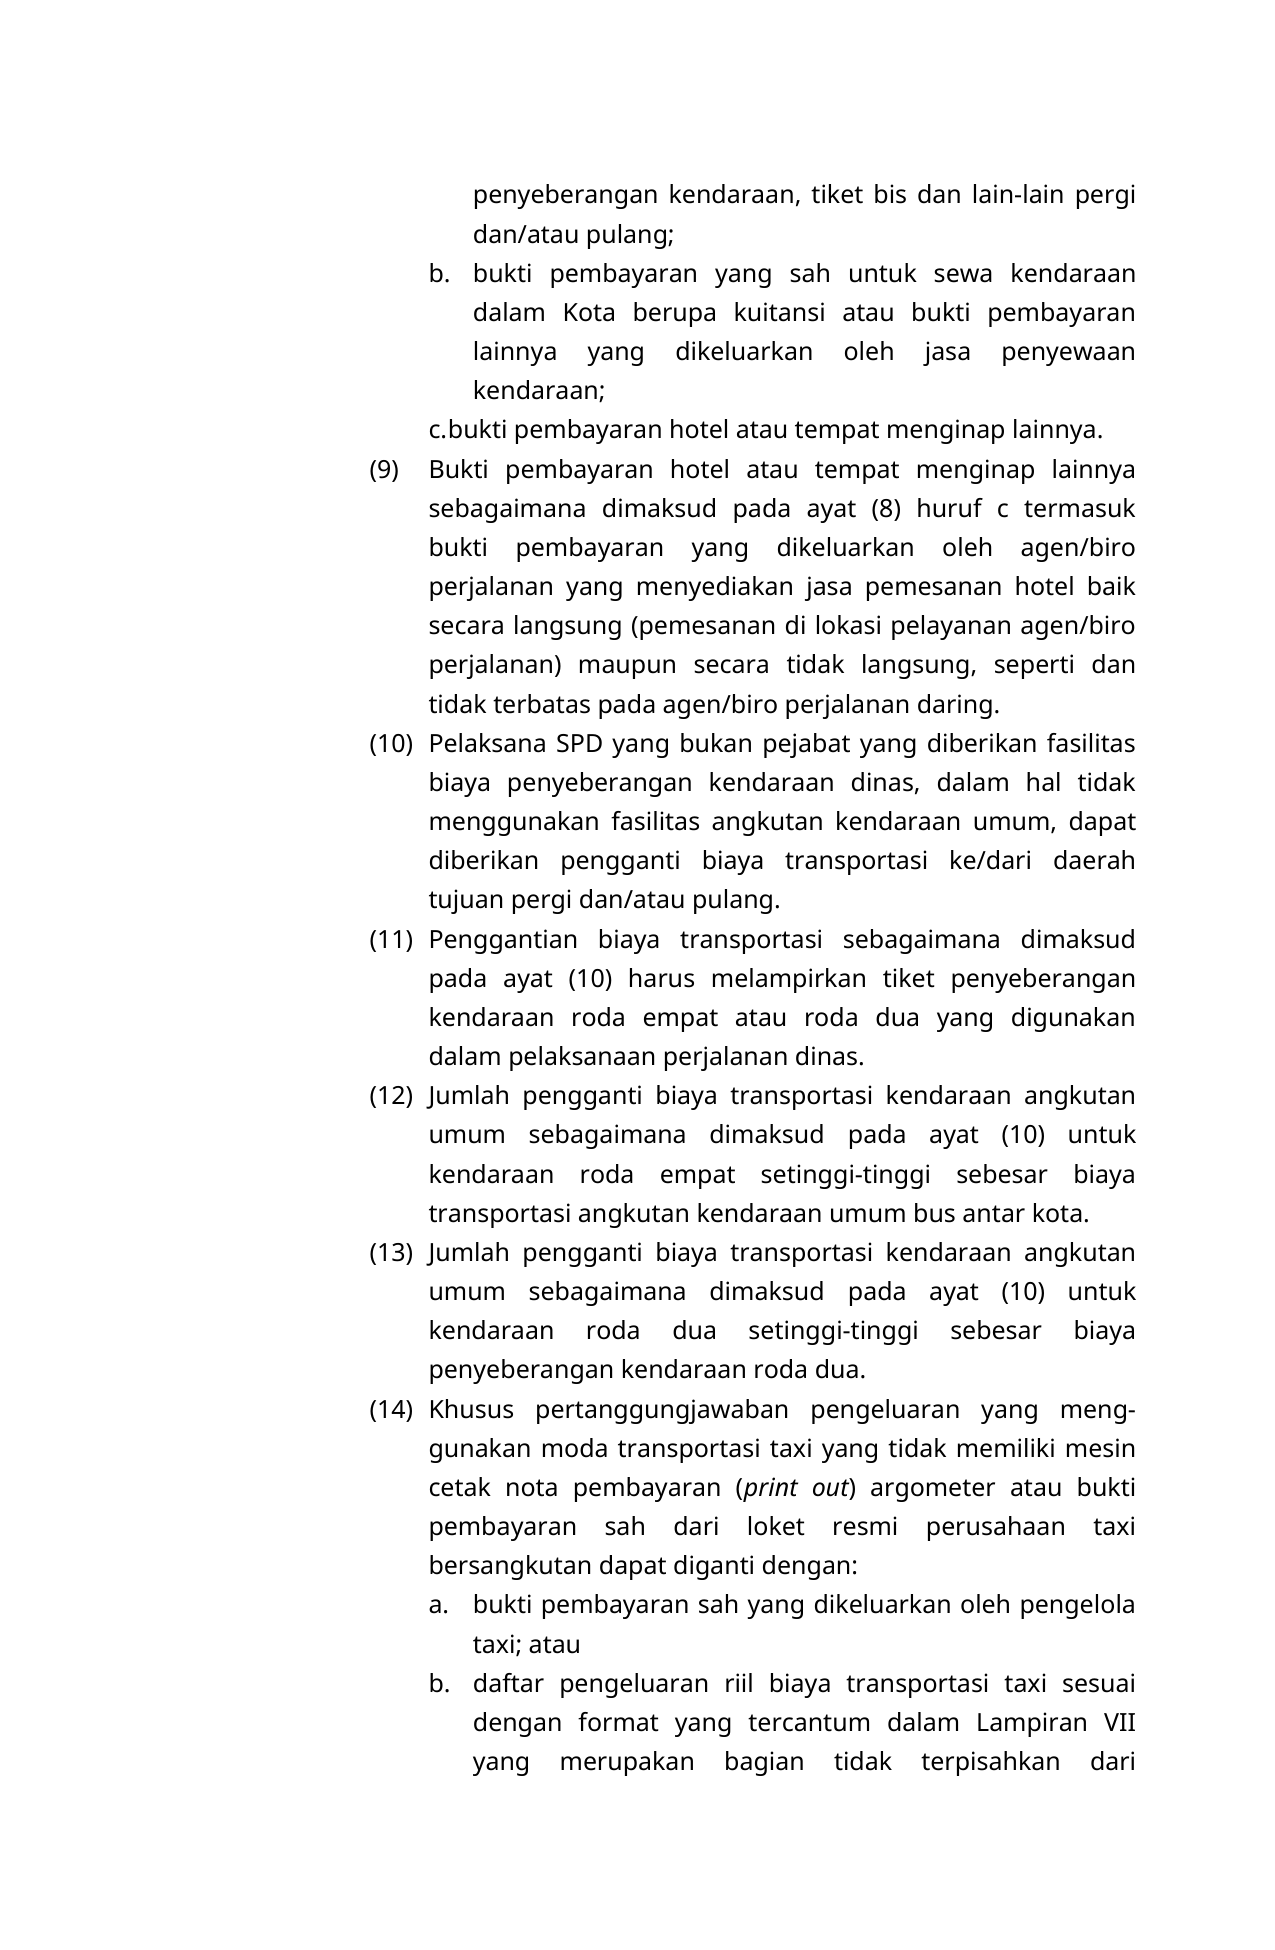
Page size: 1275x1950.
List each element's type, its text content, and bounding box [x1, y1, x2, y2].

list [428, 177, 1137, 250]
list bukti pembayaran sah yang dikeluarkan oleh pengelola taxi; atau [428, 1587, 1137, 1660]
list bukti pembayaran yang sah untuk sewa kendaraan dalam Kota berupa kuitansi atau bukti pembayaran lainnya yang dikeluarkan oleh jasa penyewaan kendaraan; [428, 256, 1137, 407]
list Pelaksana SPD yang bukan pejabat yang diberikan fasilitas biaya penyeberangan kendaraan dinas, dalam hal tidak menggunakan fasilitas angkutan kendaraan umum, dapat diberikan pengganti biaya transportasi ke/dari daerah tujuan pergi dan/atau pulang. [369, 726, 1137, 916]
list Jumlah pengganti biaya transportasi kendaraan angkutan umum sebagaimana dimaksud pada ayat (10) untuk kendaraan roda dua setinggi-tinggi sebesar biaya penyeberangan kendaraan roda dua. [369, 1235, 1137, 1386]
list Khusus pertanggungjawaban pengeluaran yang meng-gunakan moda transportasi taxi yang tidak memiliki mesin cetak nota pembayaran (print out) argometer atau bukti pembayaran sah dari loket resmi perusahaan taxi bersangkutan dapat diganti dengan: [369, 1391, 1137, 1582]
list Jumlah pengganti biaya transportasi kendaraan angkutan umum sebagaimana dimaksud pada ayat (10) untuk kendaraan roda empat setinggi-tinggi sebesar biaya transportasi angkutan kendaraan umum bus antar kota. [369, 1078, 1137, 1229]
list Penggantian biaya transportasi sebagaimana dimaksud pada ayat (10) harus melampirkan tiket penyeberangan kendaraan roda empat atau roda dua yang digunakan dalam pelaksanaan perjalanan dinas. [369, 921, 1137, 1073]
list Bukti pembayaran hotel atau tempat menginap lainnya sebagaimana dimaksud pada ayat (8) huruf c termasuk bukti pembayaran yang dikeluarkan oleh agen/biro perjalanan yang menyediakan jasa pemesanan hotel baik secara langsung (pemesanan di lokasi pelayanan agen/biro perjalanan) maupun secara tidak langsung, seperti dan tidak terbatas pada agen/biro perjalanan daring. [369, 451, 1137, 720]
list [428, 1666, 1137, 1778]
list bukti pembayaran hotel atau tempat menginap lainnya. [428, 412, 1137, 446]
